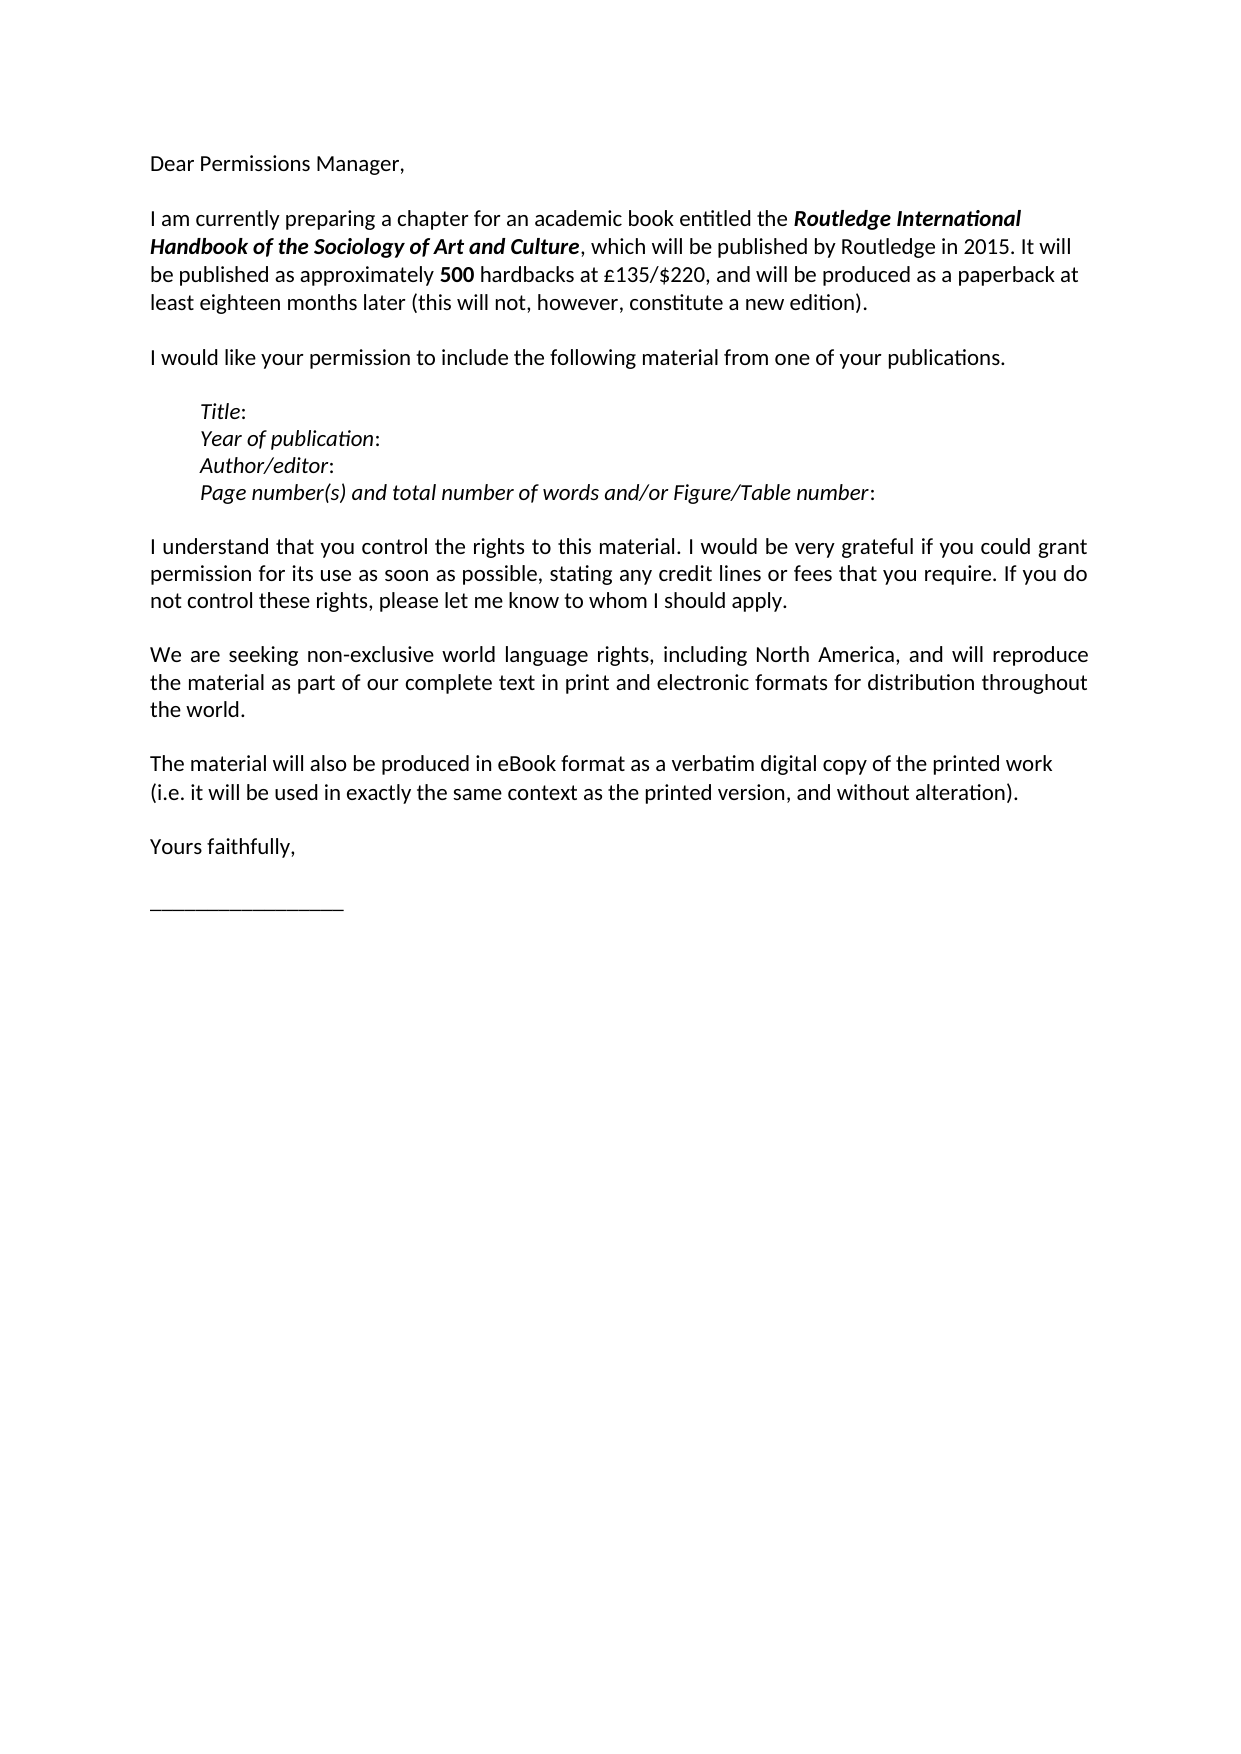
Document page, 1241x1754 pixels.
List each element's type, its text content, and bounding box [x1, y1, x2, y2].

text _________________ [150, 887, 1090, 914]
text I am currently preparing a chapter for an academic book entitled the Routledge International Handbook of the Sociology of Art and Culture, which will be published by Routledge in 2015. It will be published as approximately 500 hardbacks at £135/$220, and will be produced as a paperback at least eighteen months later (this will not, however, constitute a new edition). [150, 204, 1090, 316]
text We are seeking non-exclusive world language rights, including North America, and will reproduce the material as part of our complete text in print and electronic formats for distribution throughout the world. [150, 641, 1090, 722]
text Page number(s) and total number of words and/or Figure/Table number: [200, 479, 1090, 506]
text I understand that you control the rights to this material. I would be very grateful if you could grant permission for its use as soon as possible, stating any credit lines or fees that you require. If you do not control these rights, please let me know to whom I should apply. [150, 533, 1090, 614]
text Year of publication: [200, 424, 1090, 452]
text I would like your permission to include the following material from one of your publications. [150, 343, 1090, 370]
text Author/editor: [200, 452, 1090, 479]
text Yours faithfully, [150, 833, 1090, 860]
text The material will also be produced in eBook format as a verbatim digital copy of the printed work (i.e. it will be used in exactly the same context as the printed version, and without alteration). [150, 749, 1090, 806]
text Dear Permissions Manager, [150, 150, 1090, 177]
text Title: [200, 397, 1090, 424]
